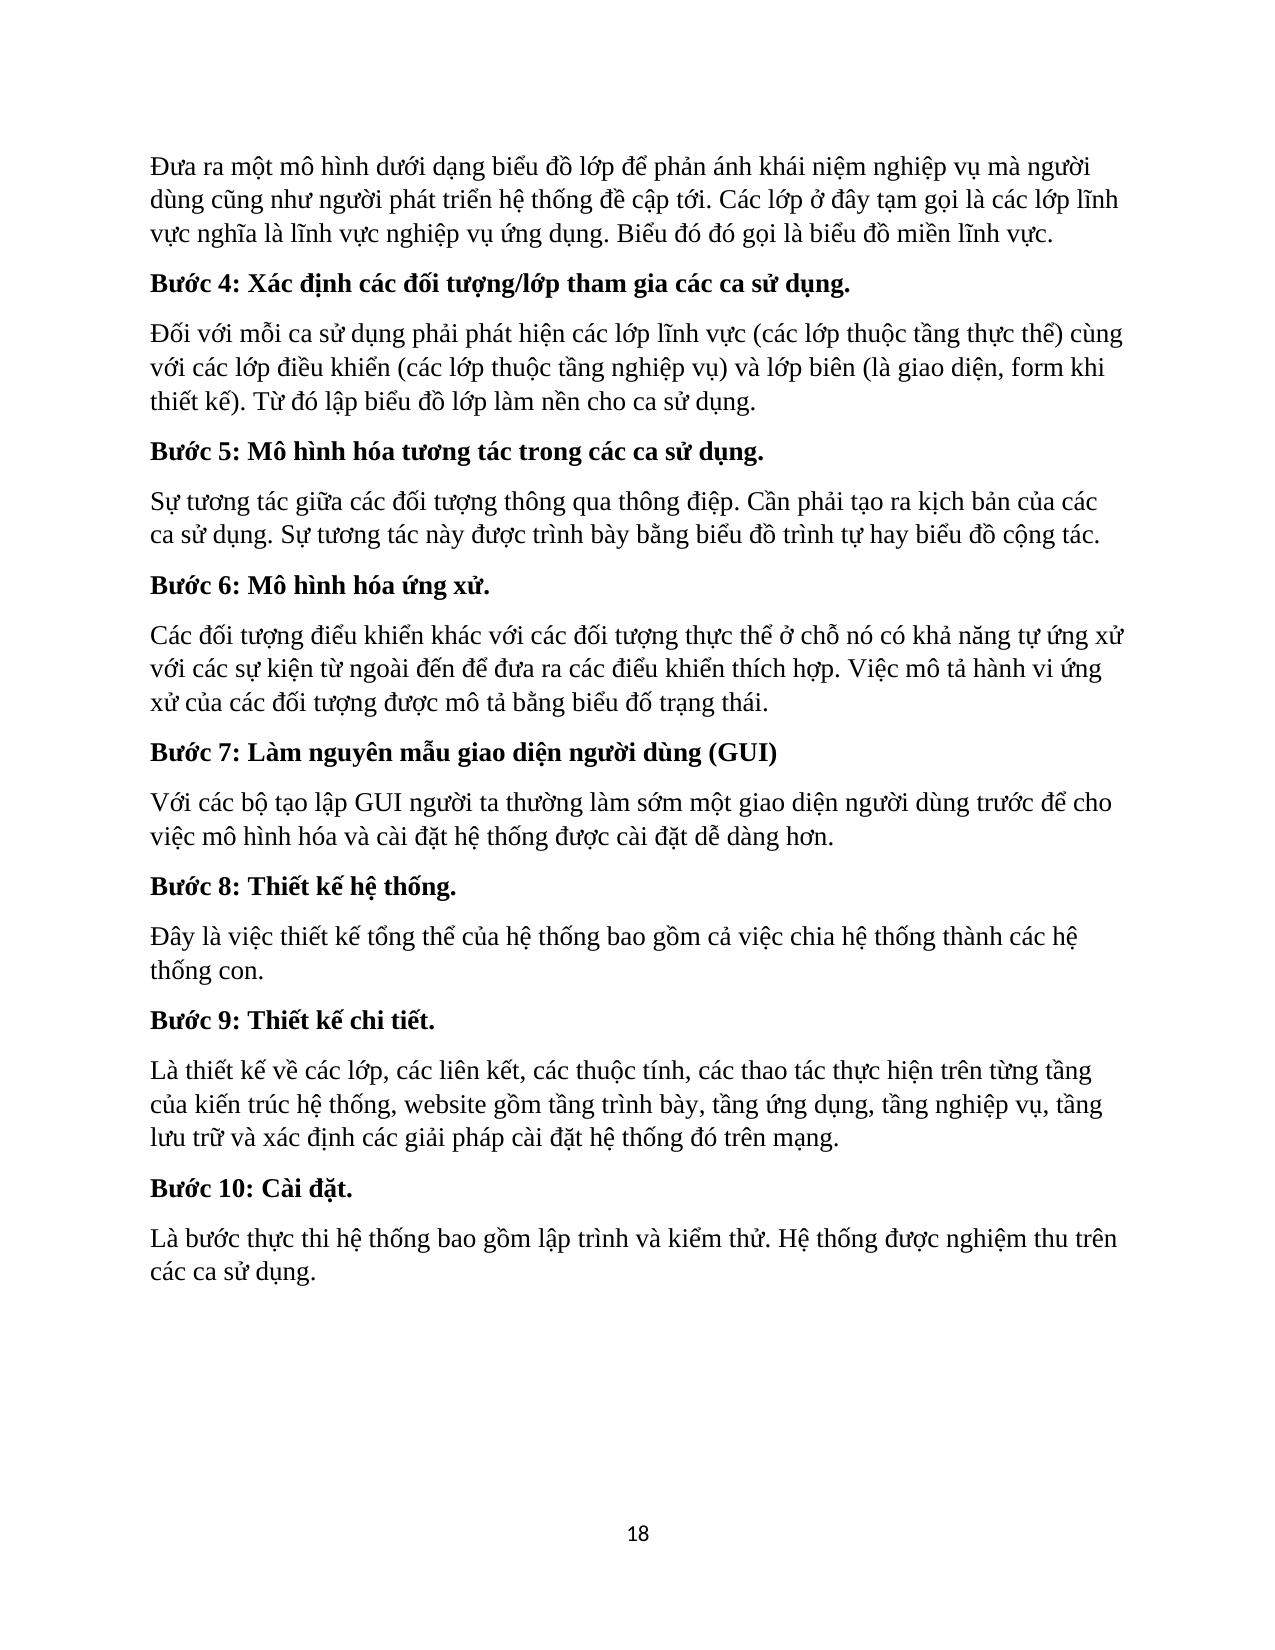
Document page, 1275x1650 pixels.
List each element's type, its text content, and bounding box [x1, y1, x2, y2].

text Đối với mỗi ca sử dụng phải phát hiện các lớp lĩnh vực (các lớp thuộc tầng thực thể) cùng với các lớp điều khiển (các lớp thuộc tầng nghiệp vụ) và lớp biên (là giao diện, form khi thiết kế). Từ đó lập biểu đồ lớp làm nền cho ca sử dụng. [150, 317, 1125, 416]
text Sự tương tác giữa các đối tượng thông qua thông điệp. Cần phải tạo ra kịch bản của các ca sử dụng. Sự tương tác này được trình bày bằng biểu đồ trình tự hay biểu đồ cộng tác. [150, 485, 1125, 550]
text Đây là việc thiết kế tổng thể của hệ thống bao gồm cả việc chia hệ thống thành các hệ thống con. [150, 920, 1125, 985]
text Là bước thực thi hệ thống bao gồm lập trình và kiểm thử. Hệ thống được nghiệm thu trên các ca sử dụng. [150, 1222, 1125, 1287]
text Đưa ra một mô hình dưới dạng biểu đồ lớp để phản ánh khái niệm nghiệp vụ mà người dùng cũng như người phát triển hệ thống đề cập tới. Các lớp ở đây tạm gọi là các lớp lĩnh vực nghĩa là lĩnh vực nghiệp vụ ứng dụng. Biểu đó đó gọi là biểu đồ miền lĩnh vực. [150, 150, 1125, 248]
text Bước 9: Thiết kế chi tiết. [150, 1004, 1125, 1035]
text Bước 10: Cài đặt. [150, 1172, 1125, 1203]
text Bước 7: Làm nguyên mẫu giao diện người dùng (GUI) [150, 736, 1125, 767]
text Các đối tượng điểu khiển khác với các đối tượng thực thể ở chỗ nó có khả năng tự ứng xử với các sự kiện từ ngoài đến để đưa ra các điểu khiển thích hợp. Việc mô tả hành vi ứng xử của các đối tượng được mô tả bằng biểu đố trạng thái. [150, 619, 1125, 717]
text Là thiết kế về các lớp, các liên kết, các thuộc tính, các thao tác thực hiện trên từng tầng của kiến trúc hệ thống, website gồm tầng trình bày, tầng ứng dụng, tầng nghiệp vụ, tầng lưu trữ và xác định các giải pháp cài đặt hệ thống đó trên mạng. [150, 1054, 1125, 1153]
text Bước 5: Mô hình hóa tương tác trong các ca sử dụng. [150, 435, 1125, 466]
text Bước 4: Xác định các đối tượng/lớp tham gia các ca sử dụng. [150, 267, 1125, 298]
text Với các bộ tạo lập GUI người ta thường làm sớm một giao diện người dùng trước để cho việc mô hình hóa và cài đặt hệ thống được cài đặt dễ dàng hơn. [150, 786, 1125, 851]
text Bước 6: Mô hình hóa ứng xử. [150, 569, 1125, 600]
text Bước 8: Thiết kế hệ thống. [150, 870, 1125, 901]
